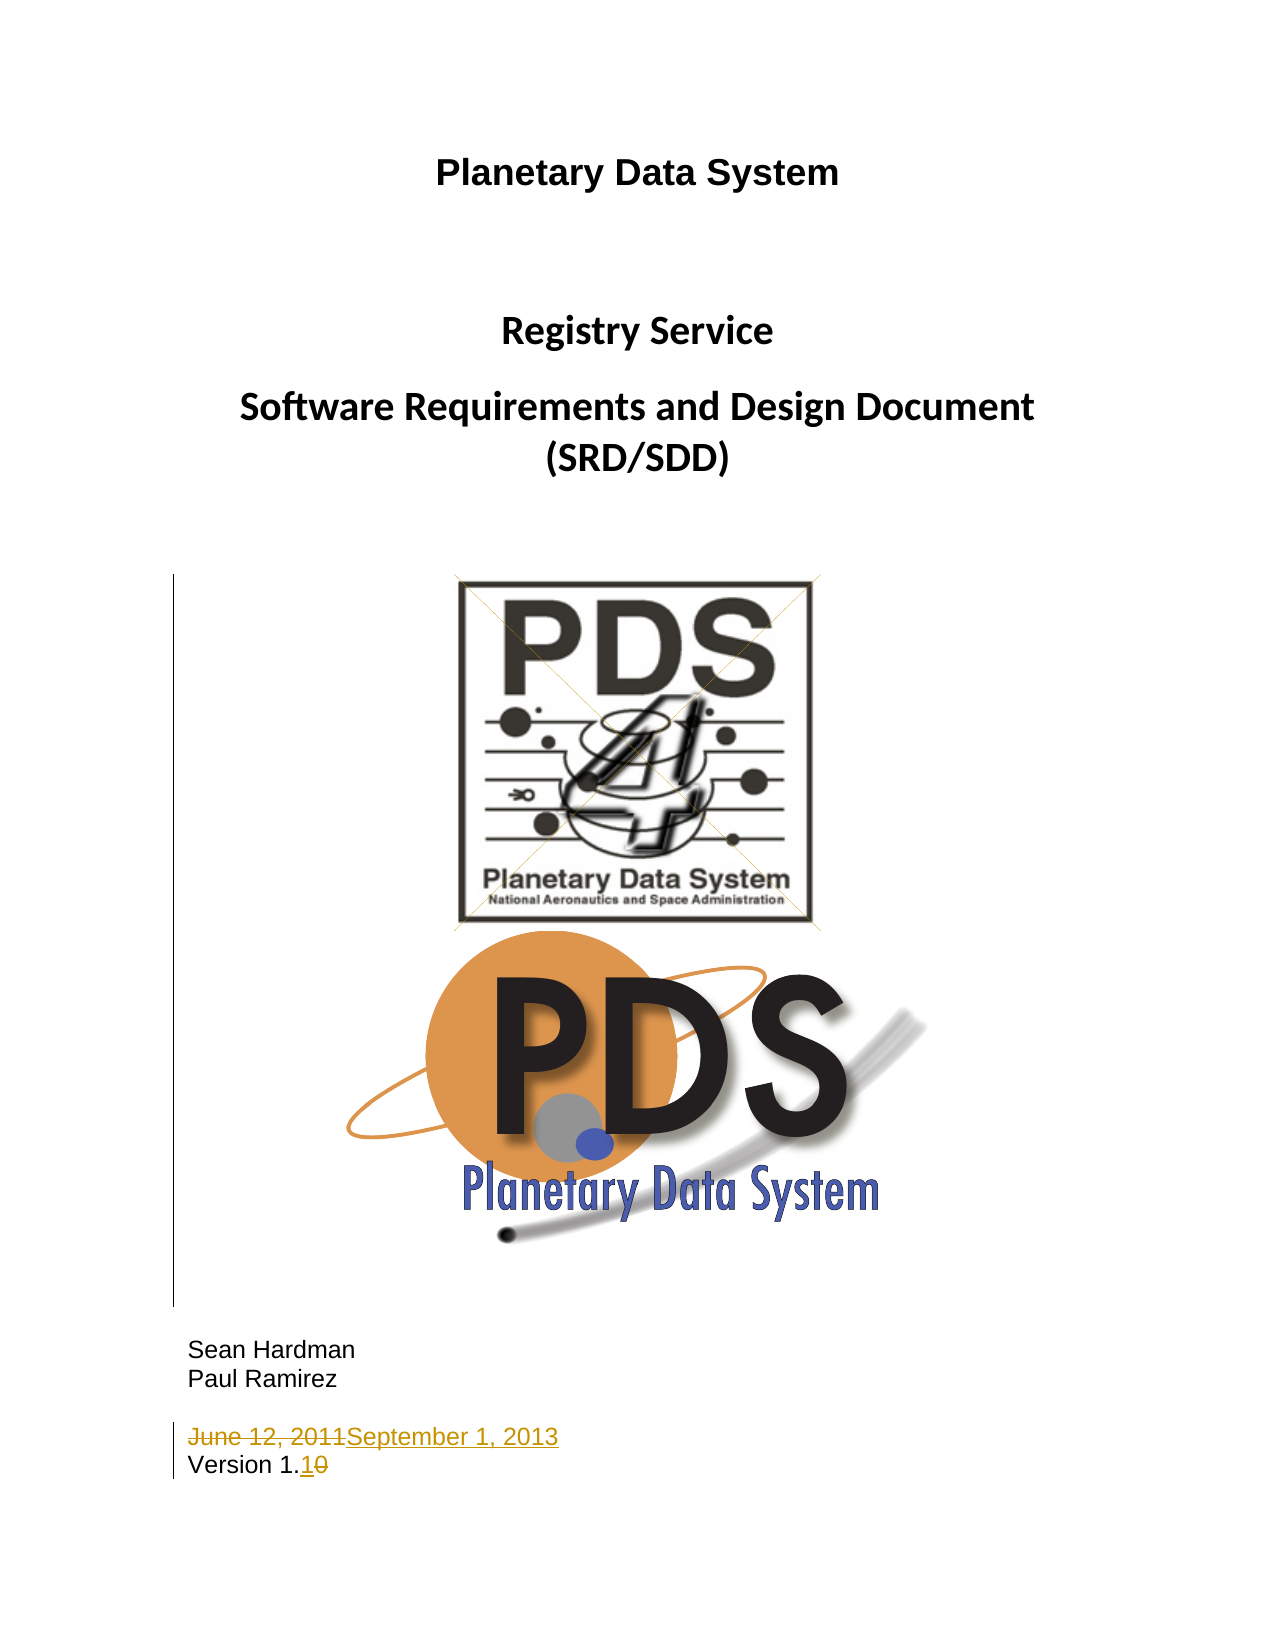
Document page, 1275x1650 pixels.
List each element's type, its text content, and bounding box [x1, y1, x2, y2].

title Registry Service [187, 304, 1087, 355]
text Version 1. [187, 1451, 1087, 1479]
picture [639, 576, 821, 930]
picture [454, 576, 636, 929]
text Paul Ramirez [187, 1364, 1087, 1393]
picture [455, 574, 819, 751]
text Sean Hardman [187, 1336, 1087, 1364]
title Software Requirements and Design Document (SRD/SDD) [187, 380, 1087, 482]
picture [346, 754, 929, 1278]
text Planetary Data System [187, 150, 1087, 193]
